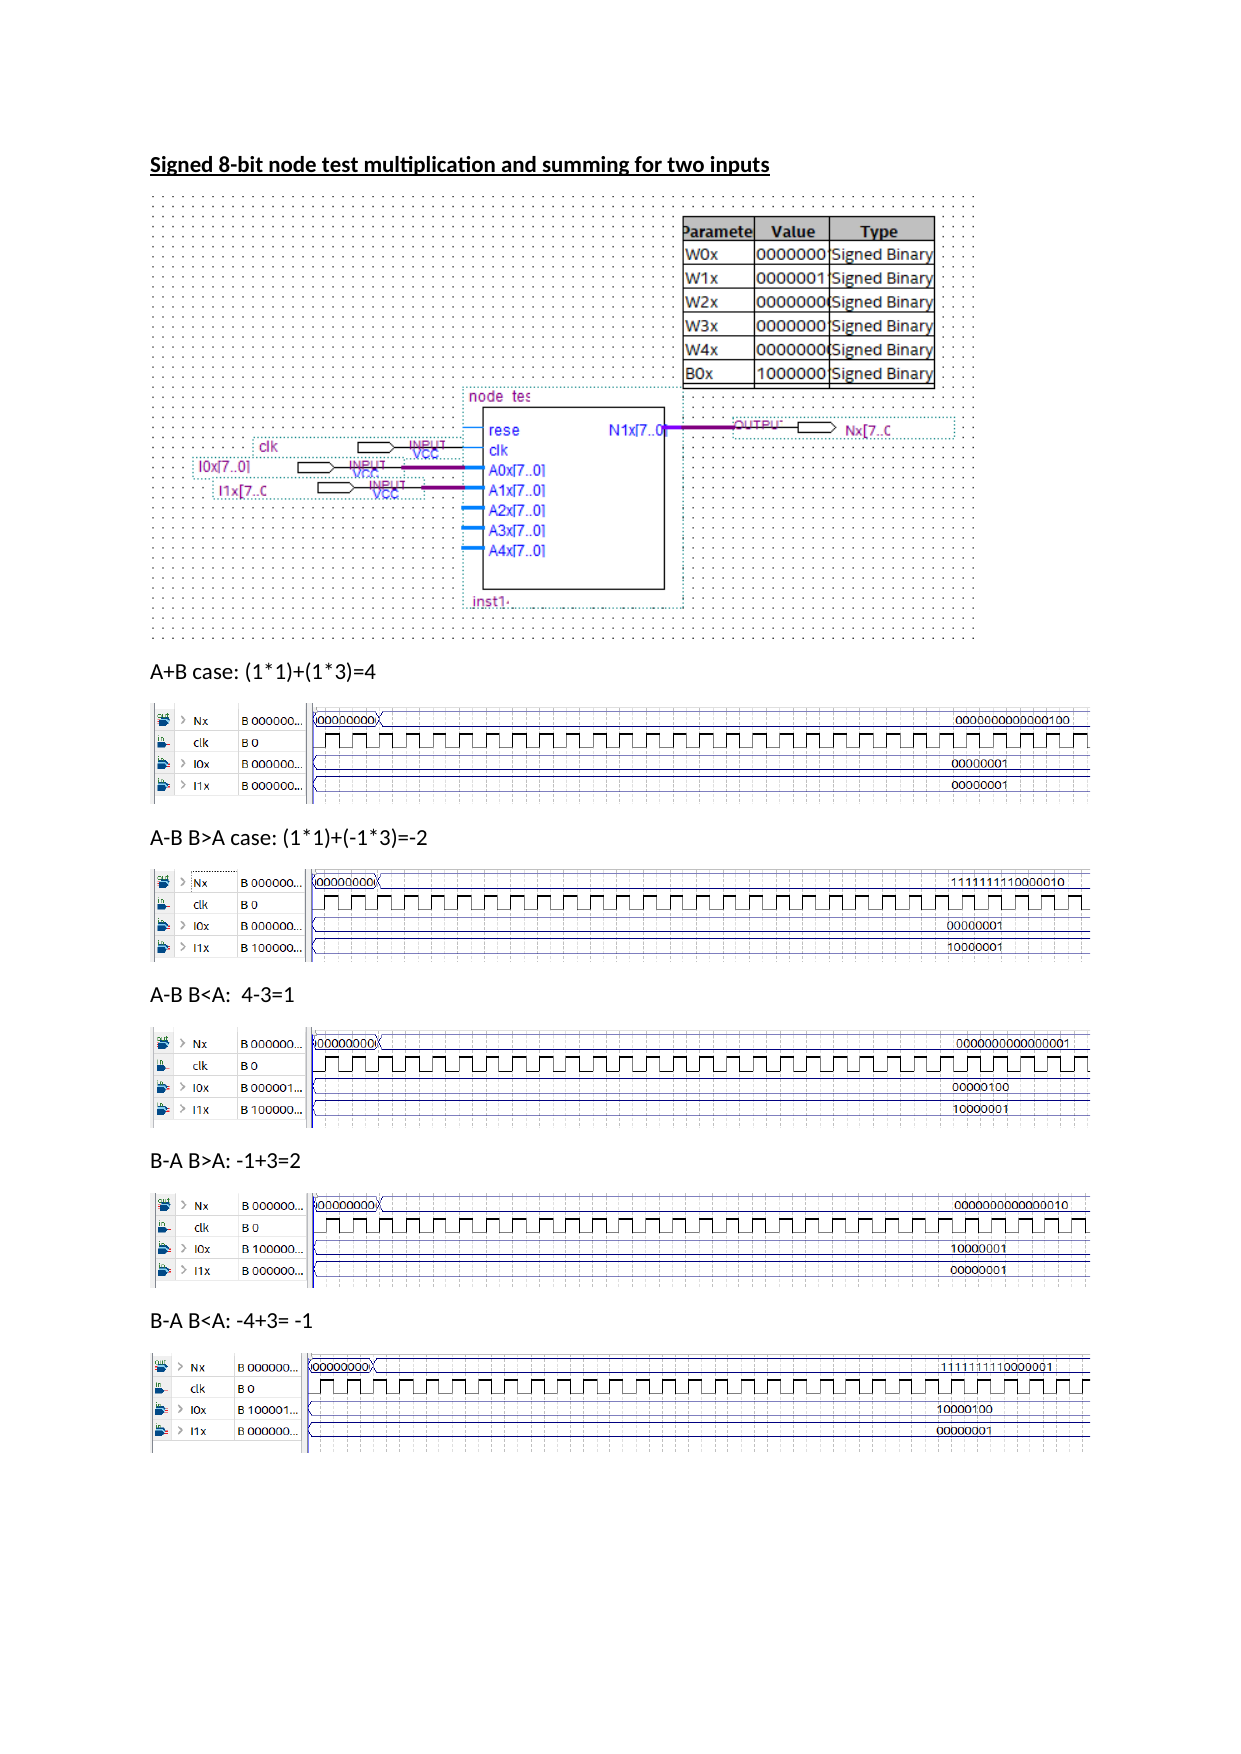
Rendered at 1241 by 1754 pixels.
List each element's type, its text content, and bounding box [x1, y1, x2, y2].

text B-A B>A: -1+3=2 [150, 1146, 1090, 1174]
picture [150, 869, 1091, 962]
picture [150, 703, 1091, 804]
picture [150, 1027, 1091, 1128]
text A+B case: (1*1)+(1*3)=4 [150, 657, 1090, 685]
picture [150, 196, 979, 639]
text Signed 8-bit node test multiplication and summing for two inputs [150, 150, 1090, 178]
picture [150, 1353, 1091, 1453]
text A-B B>A case: (1*1)+(-1*3)=-2 [150, 823, 1090, 851]
text B-A B<A: -4+3= -1 [150, 1306, 1090, 1334]
text A-B B<A: 4-3=1 [150, 980, 1090, 1008]
picture [150, 1193, 1091, 1288]
